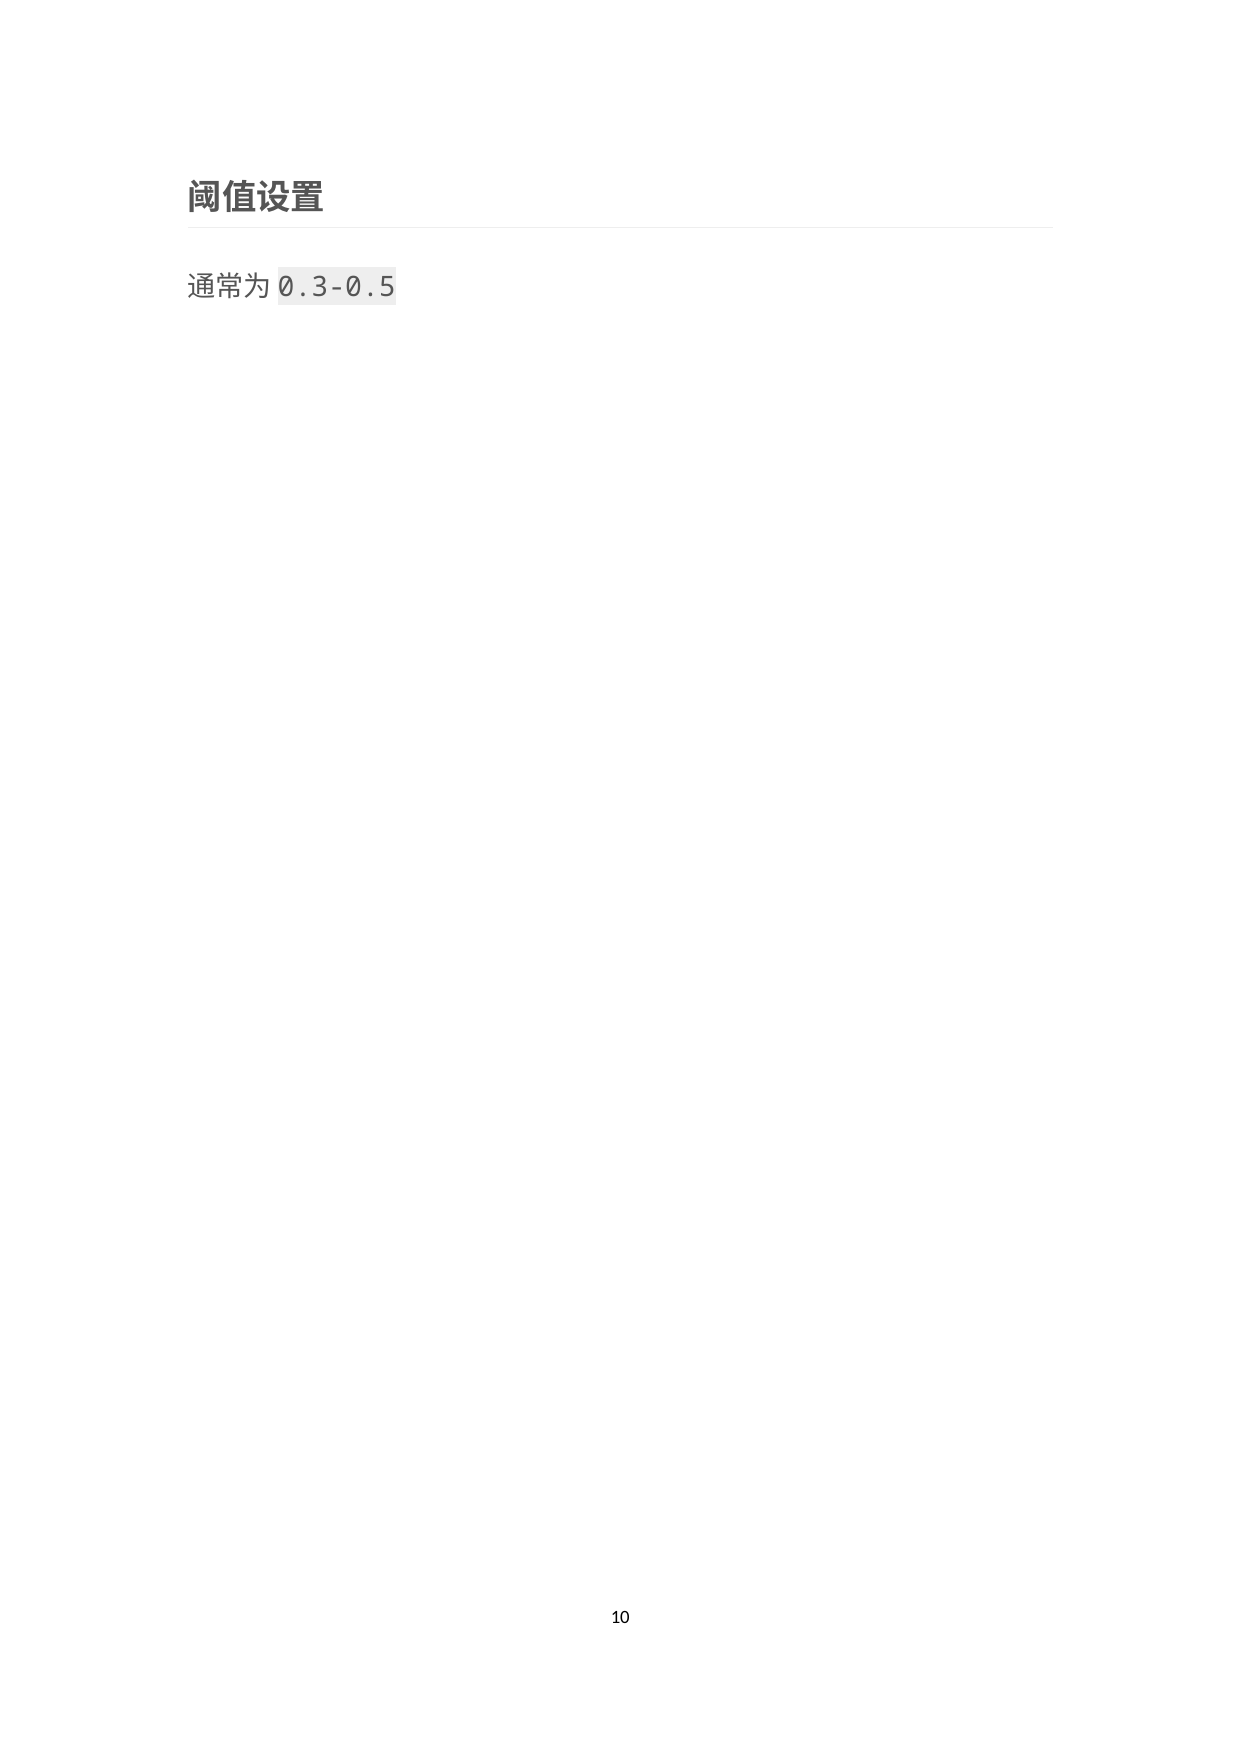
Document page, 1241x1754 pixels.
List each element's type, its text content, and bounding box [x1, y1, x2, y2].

text 通常为0.3-0.5 [187, 252, 1053, 317]
subtitle 阈值设置 [187, 162, 1053, 228]
